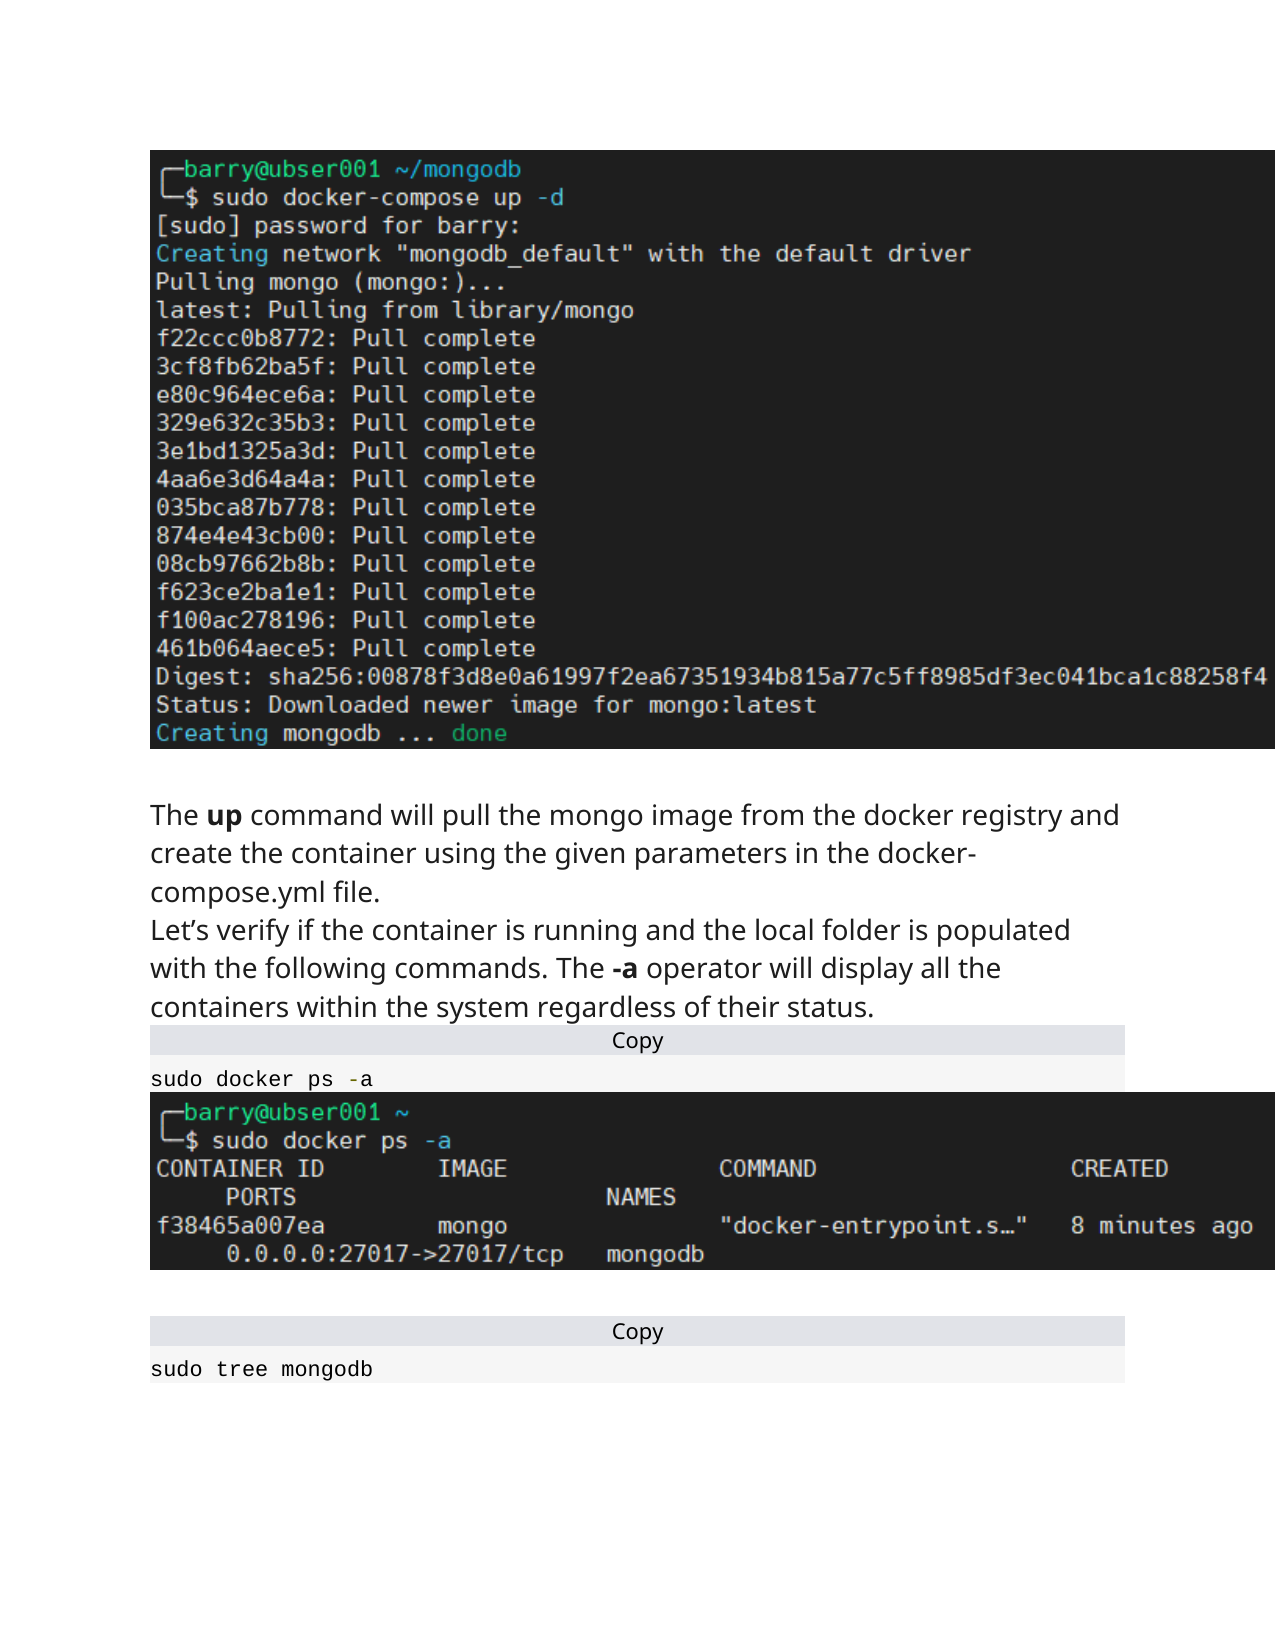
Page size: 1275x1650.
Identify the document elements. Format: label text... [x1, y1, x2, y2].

text The up command will pull the mongo image from the docker registry and create the container using the given parameters in the docker-compose.yml file. [150, 795, 1125, 910]
text sudo docker ps -a [150, 1055, 1125, 1092]
picture [150, 1092, 1275, 1270]
text Copy [150, 1025, 1125, 1055]
text Let’s verify if the container is running and the local folder is populated with the following commands. The -a operator will display all the containers within the system regardless of their status. [150, 910, 1125, 1025]
picture [150, 150, 1275, 749]
text sudo tree mongodb [150, 1346, 1125, 1383]
text Copy [150, 1316, 1125, 1346]
